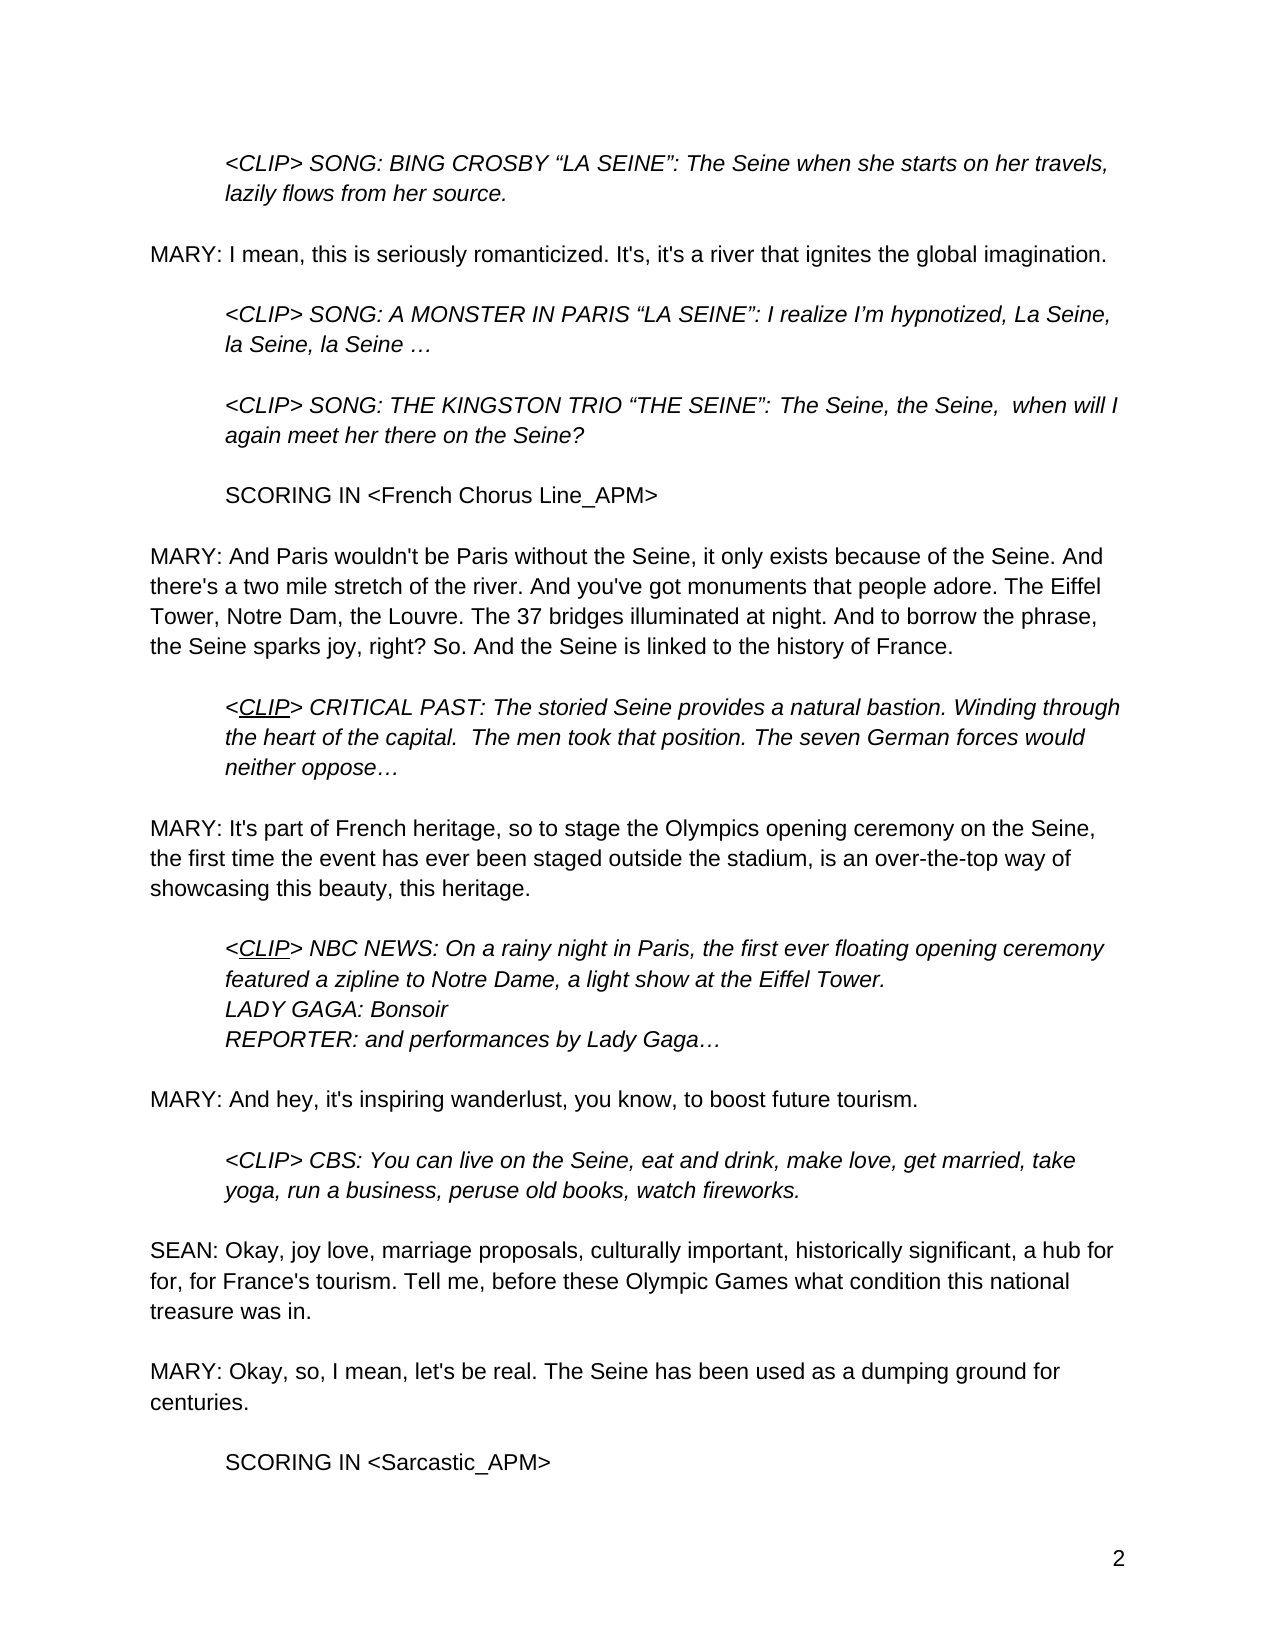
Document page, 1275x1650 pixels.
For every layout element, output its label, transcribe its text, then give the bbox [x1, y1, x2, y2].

text MARY: I mean, this is seriously romanticized. It's, it's a river that ignites the global imagination. [150, 241, 1125, 267]
text <CLIP> SONG: THE KINGSTON TRIO “THE SEINE”: The Seine, the Seine, when will I again meet her there on the Seine? [225, 392, 1125, 448]
text <CLIP> SONG: BING CROSBY “LA SEINE”: The Seine when she starts on her travels, lazily flows from her source. [225, 150, 1125, 207]
text SCORING IN <Sarcastic_APM> [150, 1449, 1125, 1475]
text <CLIP> CRITICAL PAST: The storied Seine provides a natural bastion. Winding through the heart of the capital. The men took that position. The seven German forces would neither oppose… [225, 694, 1125, 781]
text REPORTER: and performances by Lady Gaga… [225, 1026, 1125, 1052]
text MARY: It's part of French heritage, so to stage the Olympics opening ceremony on the Seine, the first time the event has ever been staged outside the stadium, is an over-the-top way of showcasing this beauty, this heritage. [150, 814, 1125, 901]
text MARY: Okay, so, I mean, let's be real. The Seine has been used as a dumping ground for centuries. [150, 1358, 1125, 1415]
text MARY: And Paris wouldn't be Paris without the Seine, it only exists because of the Seine. And there's a two mile stretch of the river. And you've got monuments that people adore. The Eiffel Tower, Notre Dam, the Louvre. The 37 bridges illuminated at night. And to borrow the phrase, the Seine sparks joy, right? So. And the Seine is linked to the history of France. [150, 543, 1125, 660]
text <CLIP> NBC NEWS: On a rainy night in Paris, the first ever floating opening ceremony featured a zipline to Notre Dame, a light show at the Eiffel Tower. [225, 935, 1125, 992]
text <CLIP> CBS: You can live on the Seine, eat and drink, make love, get married, take yoga, run a business, peruse old books, watch fireworks. [225, 1147, 1125, 1203]
text SEAN: Okay, joy love, marriage proposals, culturally important, historically significant, a hub for for, for France's tourism. Tell me, before these Olympic Games what condition this national treasure was in. [150, 1237, 1125, 1324]
text SCORING IN <French Chorus Line_APM> [150, 482, 1125, 509]
text <CLIP> SONG: A MONSTER IN PARIS “LA SEINE”: I realize I’m hypnotized, La Seine, la Seine, la Seine … [225, 301, 1125, 358]
text MARY: And hey, it's inspiring wanderlust, you know, to boost future tourism. [150, 1086, 1125, 1113]
text LADY GAGA: Bonsoir [225, 996, 1125, 1022]
